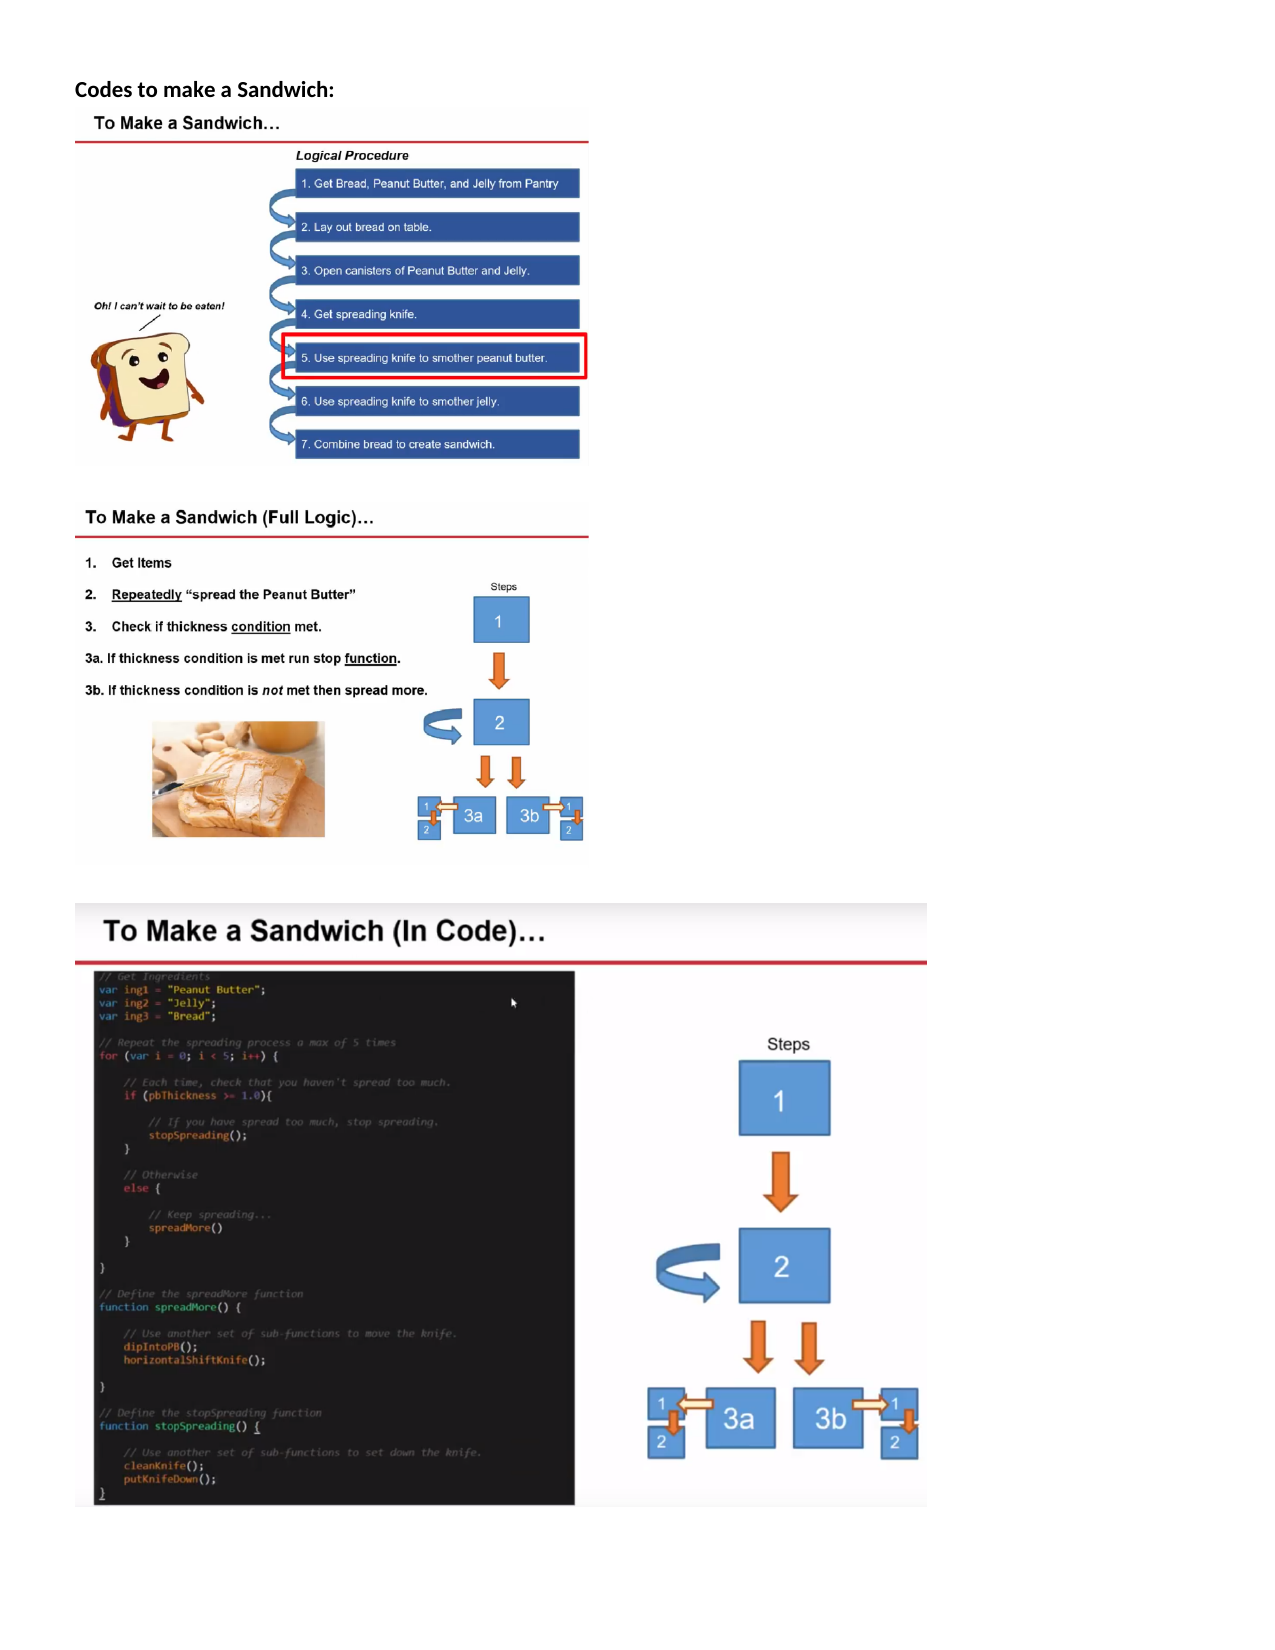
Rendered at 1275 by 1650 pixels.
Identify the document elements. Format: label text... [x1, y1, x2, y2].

text Codes to make a Sandwich: [75, 75, 1200, 103]
picture [75, 107, 589, 466]
picture [75, 903, 927, 1507]
picture [75, 502, 589, 868]
